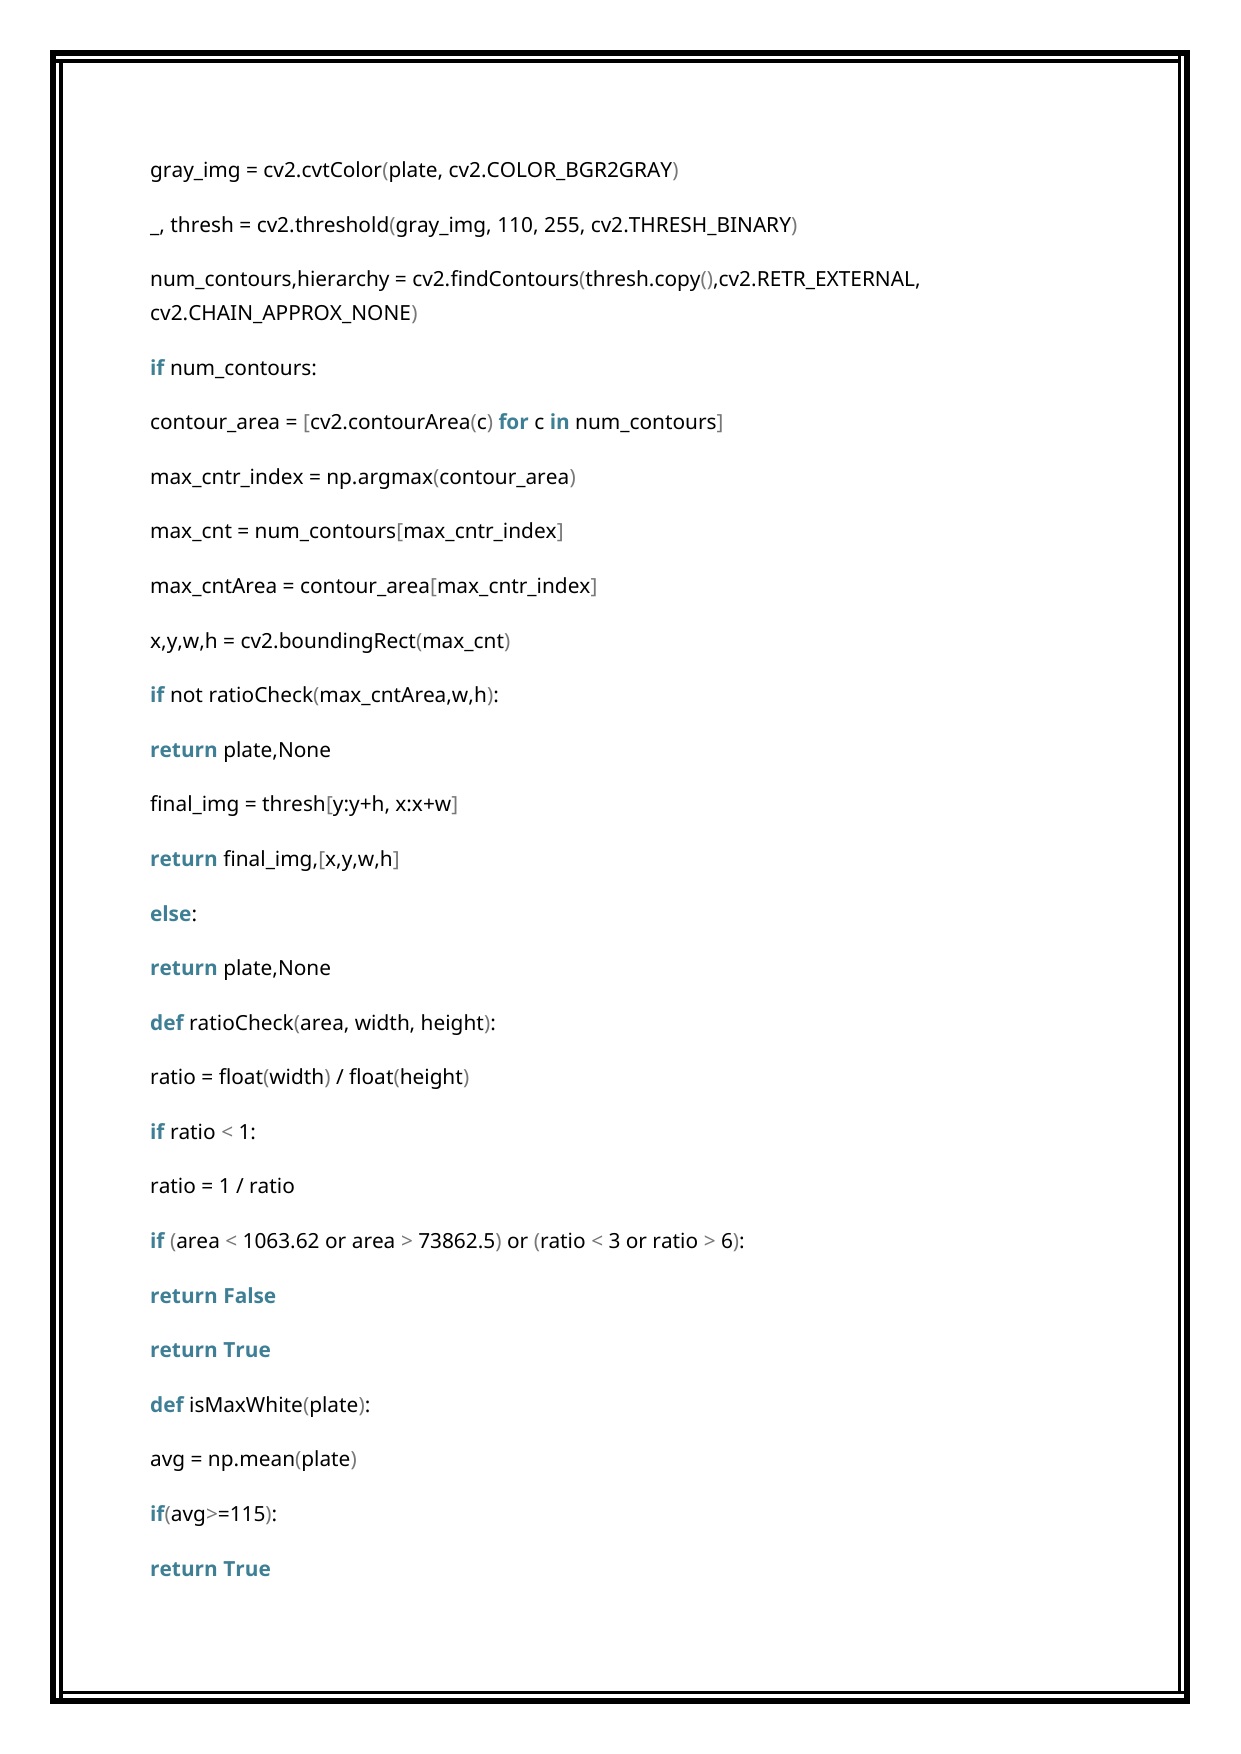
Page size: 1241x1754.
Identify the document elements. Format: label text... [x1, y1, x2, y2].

text max_cnt = num_contours[max_cntr_index] [150, 511, 1090, 545]
text if(avg>=115): [150, 1494, 1090, 1527]
text final_img = thresh[y:y+h, x:x+w] [150, 784, 1090, 818]
text else: [150, 893, 1090, 927]
text def ratioCheck(area, width, height): [150, 1002, 1090, 1036]
text return True [150, 1330, 1090, 1364]
text return True [150, 1548, 1090, 1582]
text contour_area = [cv2.contourArea(c) for c in num_contours] [150, 402, 1090, 436]
text if ratio < 1: [150, 1112, 1090, 1145]
text ratio = 1 / ratio [150, 1166, 1090, 1200]
text if (area < 1063.62 or area > 73862.5) or (ratio < 3 or ratio > 6): [150, 1221, 1090, 1254]
text if num_contours: [150, 347, 1090, 381]
text return plate,None [150, 729, 1090, 763]
text if not ratioCheck(max_cntArea,w,h): [150, 675, 1090, 709]
text x,y,w,h = cv2.boundingRect(max_cnt) [150, 620, 1090, 654]
text max_cntr_index = np.argmax(contour_area) [150, 457, 1090, 490]
text return plate,None [150, 948, 1090, 982]
text return final_img,[x,y,w,h] [150, 839, 1090, 872]
text max_cntArea = contour_area[max_cntr_index] [150, 566, 1090, 599]
text ratio = float(width) / float(height) [150, 1057, 1090, 1091]
text num_contours,hierarchy = cv2.findContours(thresh.copy(),cv2.RETR_EXTERNAL, cv2.CHAIN_APPROX_NONE) [150, 259, 1090, 327]
text return False [150, 1275, 1090, 1309]
text def isMaxWhite(plate): [150, 1384, 1090, 1418]
text avg = np.mean(plate) [150, 1439, 1090, 1473]
text gray_img = cv2.cvtColor(plate, cv2.COLOR_BGR2GRAY) [150, 150, 1090, 184]
text _, thresh = cv2.threshold(gray_img, 110, 255, cv2.THRESH_BINARY) [150, 204, 1090, 238]
